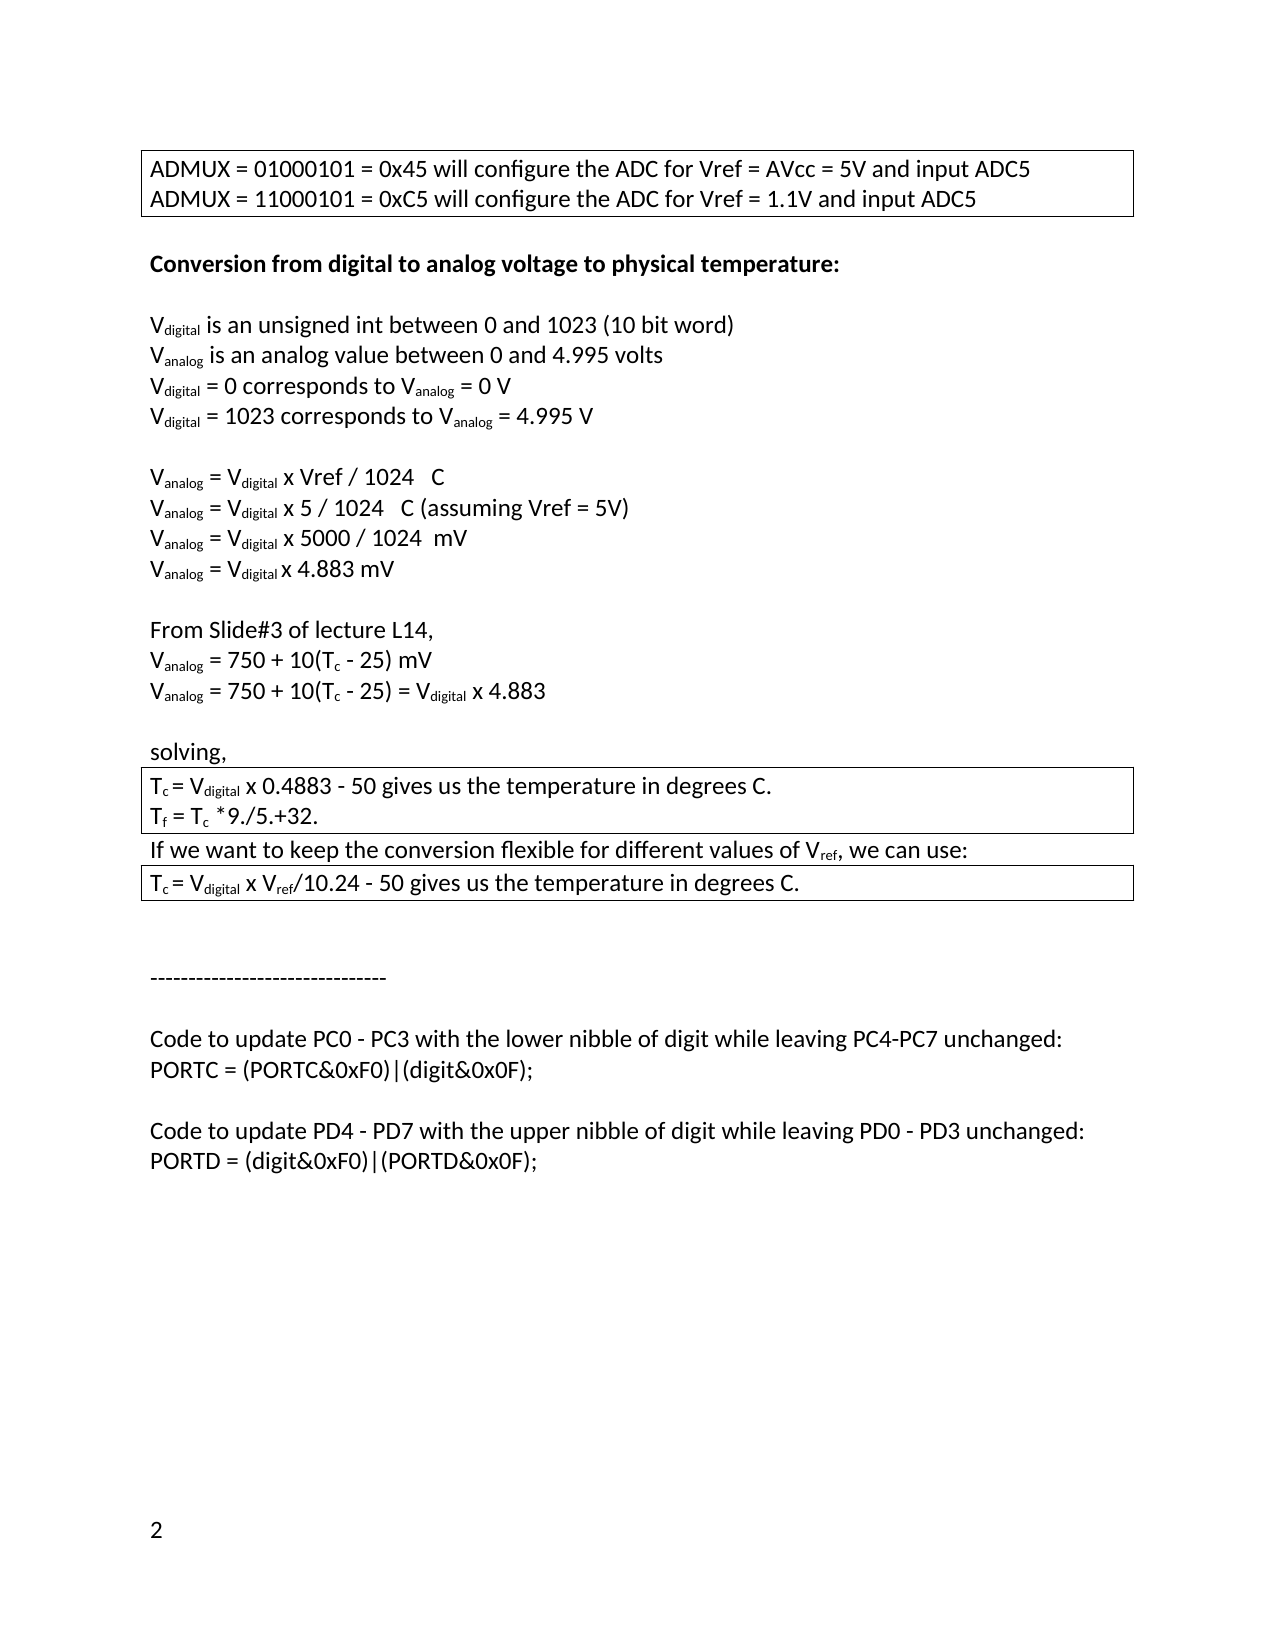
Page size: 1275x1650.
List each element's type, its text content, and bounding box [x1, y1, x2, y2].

text Vanalog is an analog value between 0 and 4.995 volts [150, 339, 1125, 370]
text Vanalog = Vdigital x Vref / 1024 C [150, 461, 1125, 492]
text If we want to keep the conversion flexible for different values of Vref, we can use: [150, 834, 1125, 864]
text ADMUX = 11000101 = 0xC5 will configure the ADC for Vref = 1.1V and input ADC5 [142, 181, 1133, 216]
text PORTD = (digit&0xF0)|(PORTD&0x0F); [150, 1145, 1125, 1176]
text Tf = Tc *9./5.+32. [142, 797, 1133, 833]
text Tc = Vdigital x 0.4883 - 50 gives us the temperature in degrees C. [142, 768, 1133, 797]
text Vanalog = Vdigital x 4.883 mV [150, 553, 1125, 583]
text Vdigital is an unsigned int between 0 and 1023 (10 bit word) [150, 309, 1125, 339]
text Vdigital = 1023 corresponds to Vanalog = 4.995 V [150, 400, 1125, 431]
text Code to update PD4 - PD7 with the upper nibble of digit while leaving PD0 - PD3 unchanged: [150, 1115, 1125, 1145]
text From Slide#3 of lecture L14, [150, 614, 1125, 644]
text ------------------------------- [150, 962, 1125, 993]
text Vanalog = Vdigital x 5000 / 1024 mV [150, 522, 1125, 553]
text solving, [150, 736, 1125, 767]
text Code to update PC0 - PC3 with the lower nibble of digit while leaving PC4-PC7 unchanged: [150, 1023, 1125, 1054]
text Vanalog = Vdigital x 5 / 1024 C (assuming Vref = 5V) [150, 492, 1125, 522]
text Vdigital = 0 corresponds to Vanalog = 0 V [150, 370, 1125, 400]
text ADMUX = 01000101 = 0x45 will configure the ADC for Vref = AVcc = 5V and input ADC5 [142, 151, 1133, 181]
text PORTC = (PORTC&0xF0)|(digit&0x0F); [150, 1054, 1125, 1084]
text Conversion from digital to analog voltage to physical temperature: [150, 248, 1125, 278]
text Tc = Vdigital x Vref/10.24 - 50 gives us the temperature in degrees C. [142, 866, 1133, 900]
text Vanalog = 750 + 10(Tc - 25) = Vdigital x 4.883 [150, 675, 1125, 706]
text Vanalog = 750 + 10(Tc - 25) mV [150, 644, 1125, 675]
